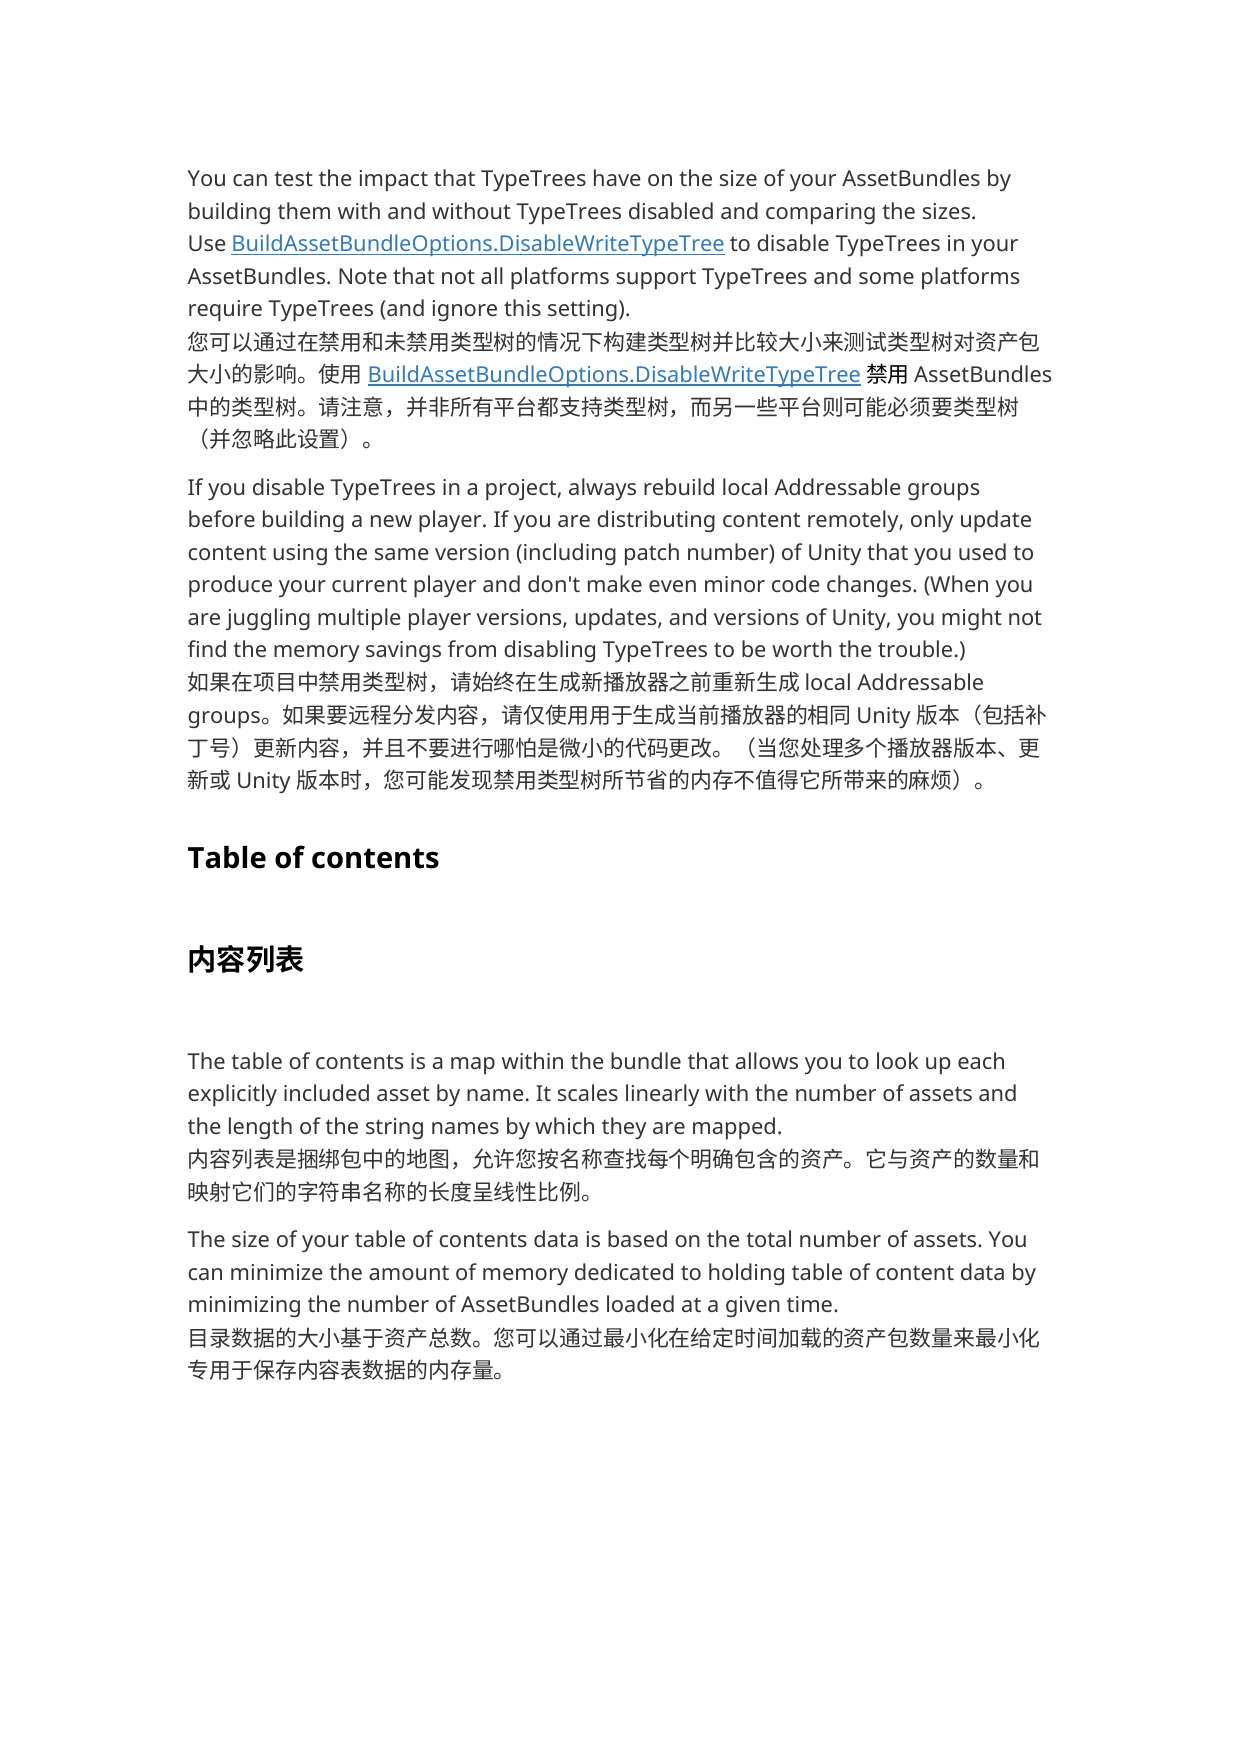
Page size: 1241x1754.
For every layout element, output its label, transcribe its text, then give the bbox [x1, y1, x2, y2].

text The size of your table of contents data is based on the total number of assets. You can minimize the amount of memory dedicated to holding table of content data by minimizing the number of AssetBundles loaded at a given time. 目录数据的大小基于资产总数。您可以通过最小化在给定时间加载的资产包数量来最小化专用于保存内容表数据的内存量。 [187, 1223, 1053, 1385]
subtitle Table of contents 内容列表 [187, 824, 1053, 991]
text The table of contents is a map within the bundle that allows you to look up each explicitly included asset by name. It scales linearly with the number of assets and the length of the string names by which they are mapped. 内容列表是捆绑包中的地图，允许您按名称查找每个明确包含的资产。它与资产的数量和映射它们的字符串名称的长度呈线性比例。 [187, 1044, 1053, 1207]
text You can test the impact that TypeTrees have on the size of your AssetBundles by building them with and without TypeTrees disabled and comparing the sizes. Use BuildAssetBundleOptions.DisableWriteTypeTree to disable TypeTrees in your AssetBundles. Note that not all platforms support TypeTrees and some platforms require TypeTrees (and ignore this setting). 您可以通过在禁用和未禁用类型树的情况下构建类型树并比较大小来测试类型树对资产包大小的影响。使用 BuildAssetBundleOptions.DisableWriteTypeTree 禁用AssetBundles中的类型树。请注意，并非所有平台都支持类型树，而另一些平台则可能必须要类型树（并忽略此设置）。 [187, 162, 1053, 454]
text If you disable TypeTrees in a project, always rebuild local Addressable groups before building a new player. If you are distributing content remotely, only update content using the same version (including patch number) of Unity that you used to produce your current player and don't make even minor code changes. (When you are juggling multiple player versions, updates, and versions of Unity, you might not find the memory savings from disabling TypeTrees to be worth the trouble.) 如果在项目中禁用类型树，请始终在生成新播放器之前重新生成local Addressable groups。如果要远程分发内容，请仅使用用于生成当前播放器的相同 Unity 版本（包括补丁号）更新内容，并且不要进行哪怕是微小的代码更改。（当您处理多个播放器版本、更新或 Unity 版本时，您可能发现禁用类型树所节省的内存不值得它所带来的麻烦）。 [187, 470, 1053, 795]
